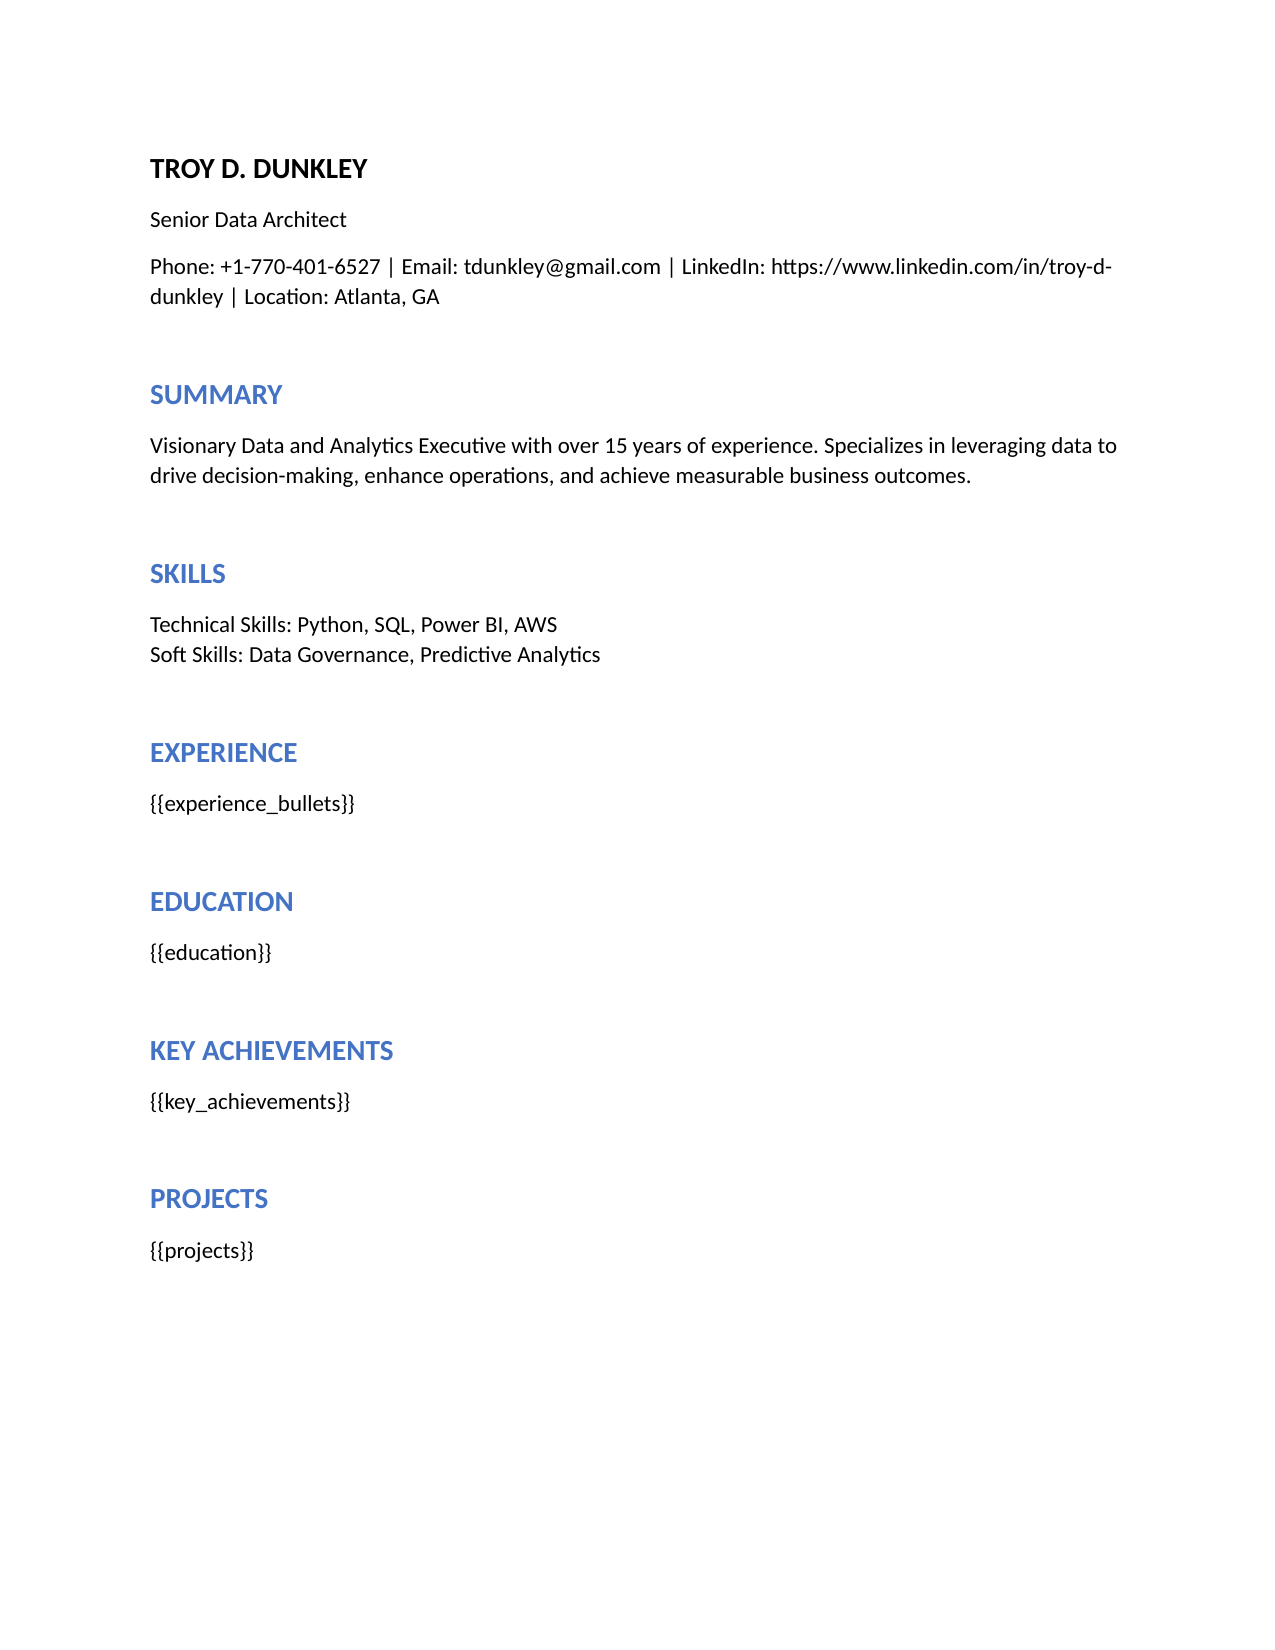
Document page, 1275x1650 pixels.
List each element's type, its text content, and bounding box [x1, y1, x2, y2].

text PROJECTS [150, 1181, 1125, 1216]
text Senior Data Architect [150, 205, 1125, 233]
text {{projects}} [150, 1236, 1125, 1264]
text SUMMARY [150, 376, 1125, 412]
text {{experience_bullets}} [150, 789, 1125, 817]
text {{key_achievements}} [150, 1087, 1125, 1115]
text Phone: +1-770-401-6527 | Email: tdunkley@gmail.com | LinkedIn: https://www.linkedin.com/in/troy-d-dunkley | Location: Atlanta, GA [150, 252, 1125, 310]
text TROY D. DUNKLEY [150, 150, 1125, 186]
text {{education}} [150, 938, 1125, 966]
text KEY ACHIEVEMENTS [150, 1032, 1125, 1067]
text EDUCATION [150, 883, 1125, 918]
text Technical Skills: Python, SQL, Power BI, AWS Soft Skills: Data Governance, Predictive Analytics [150, 610, 1125, 668]
text Visionary Data and Analytics Executive with over 15 years of experience. Specializes in leveraging data to drive decision-making, enhance operations, and achieve measurable business outcomes. [150, 431, 1125, 489]
text SKILLS [150, 555, 1125, 591]
text EXPERIENCE [150, 734, 1125, 770]
